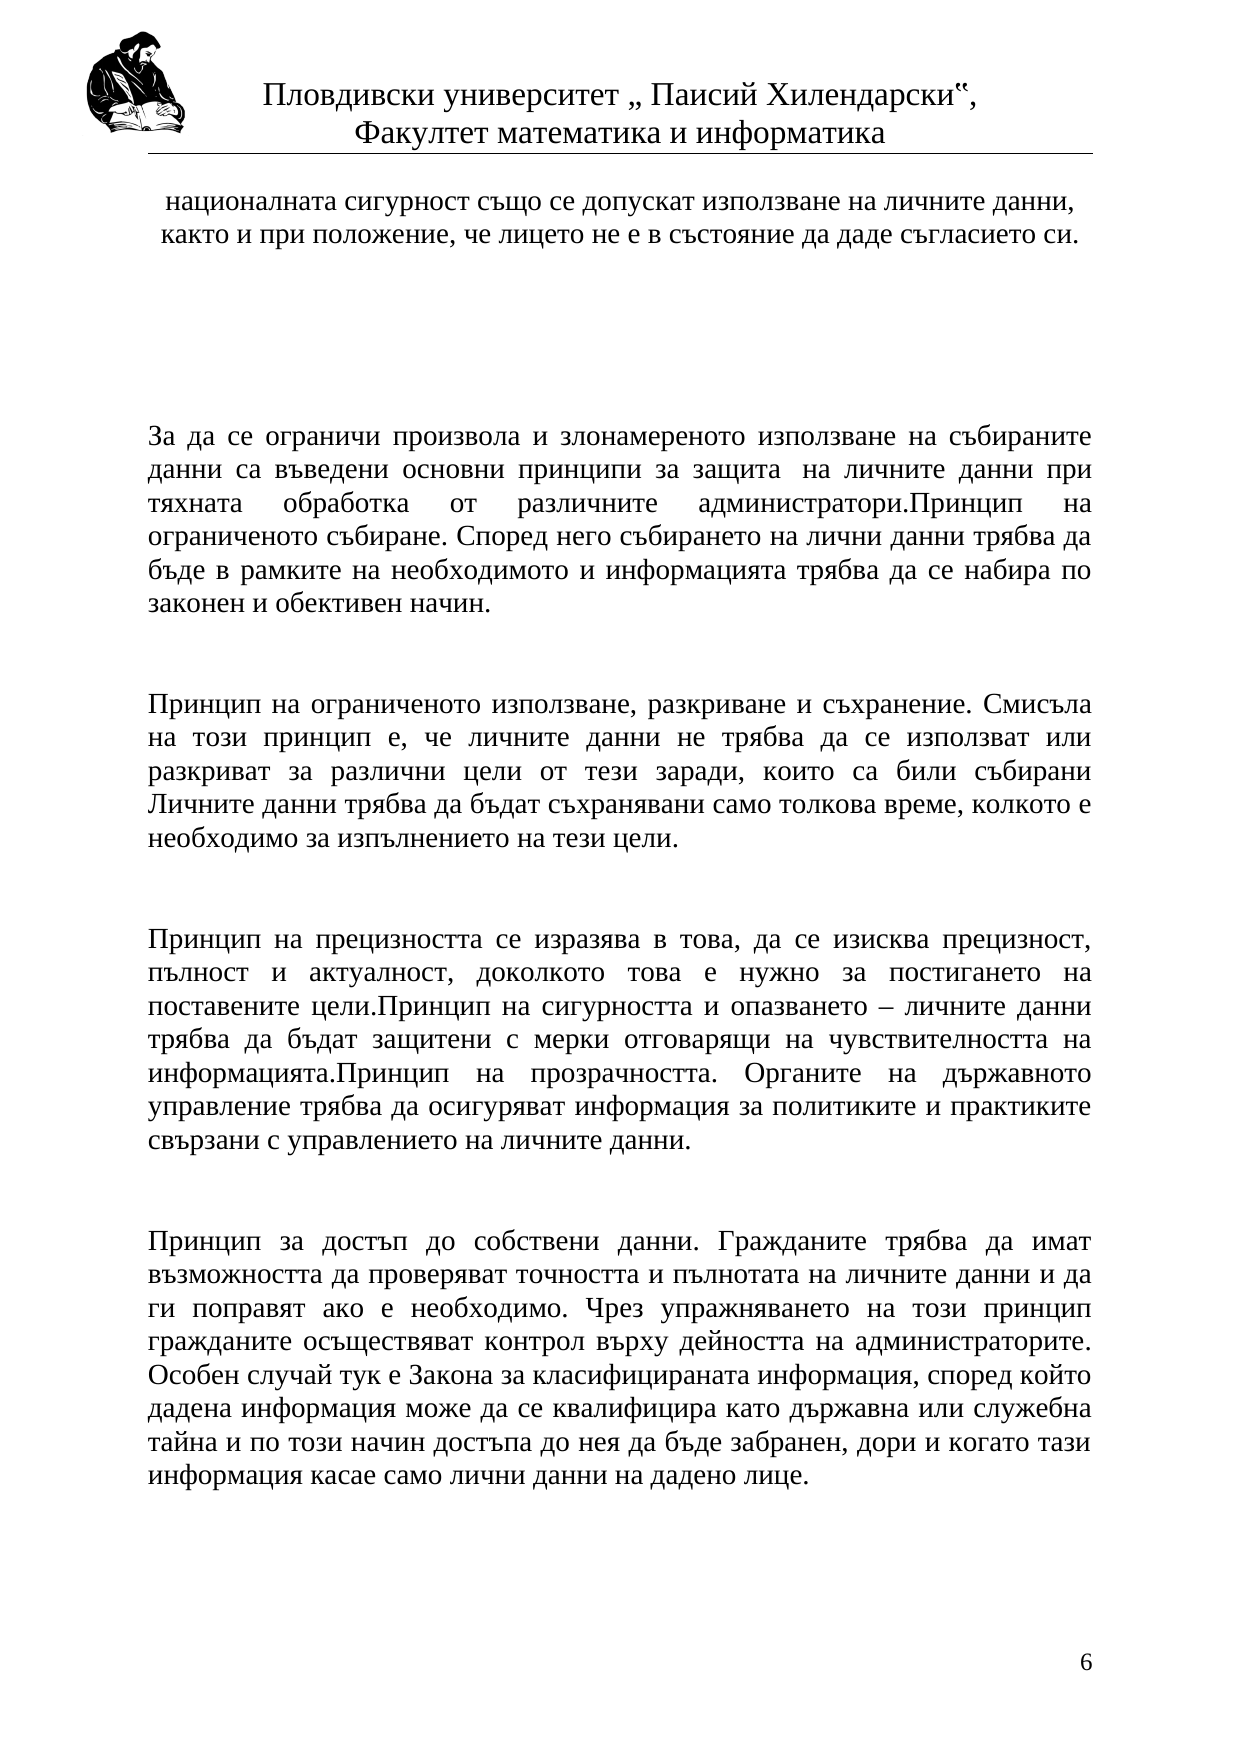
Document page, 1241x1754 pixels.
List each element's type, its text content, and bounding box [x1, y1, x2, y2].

text Принцип за достъп до собствени данни. Гражданите трябва да имат възможността да проверяват точността и пълнотата на личните данни и да ги поправят ако е необходимо. Чрез упражняването на този принцип гражданите осъществяват контрол върху дейността на администраторите. Особен случай тук е Закона за класифицираната информация, според който дадена информация може да се квалифицира като държавна или служебна тайна и по този начин достъпа до нея да бъде забранен, дори и когато тази информация касае само лични данни на дадено лице. [148, 1223, 1093, 1491]
text Принцип на прецизността се изразява в това, да се изисква прецизност, пълност и актуалност, доколкото това е нужно за постигането на поставените цели.Принцип на сигурността и опазването – личните данни трябва да бъдат защитени с мерки отговарящи на чувствителността на информацията.Принцип на прозрачността. Органите на държавното управление трябва да осигуряват информация за политиките и практиките свързани с управлението на личните данни. [148, 921, 1093, 1156]
picture [77, 11, 194, 155]
text Принцип на ограниченото използване, разкриване и съхранение. Смисъла на този принцип е, че личните данни не трябва да се използват или разкриват за различни цели от тези заради, които са били събирани Личните данни трябва да бъдат съхранявани само толкова време, колкото е необходимо за изпълнението на тези цели. [148, 686, 1093, 854]
text За да се ограничи произвола и злонамереното използване на събираните данни са въведени основни принципи за защита на личните данни при тяхната обработка от различните администратори.Принцип на ограниченото събиране. Според него събирането на лични данни трябва да бъде в рамките на необходимото и информацията трябва да се набира по законен и обективен начин. [148, 418, 1093, 619]
